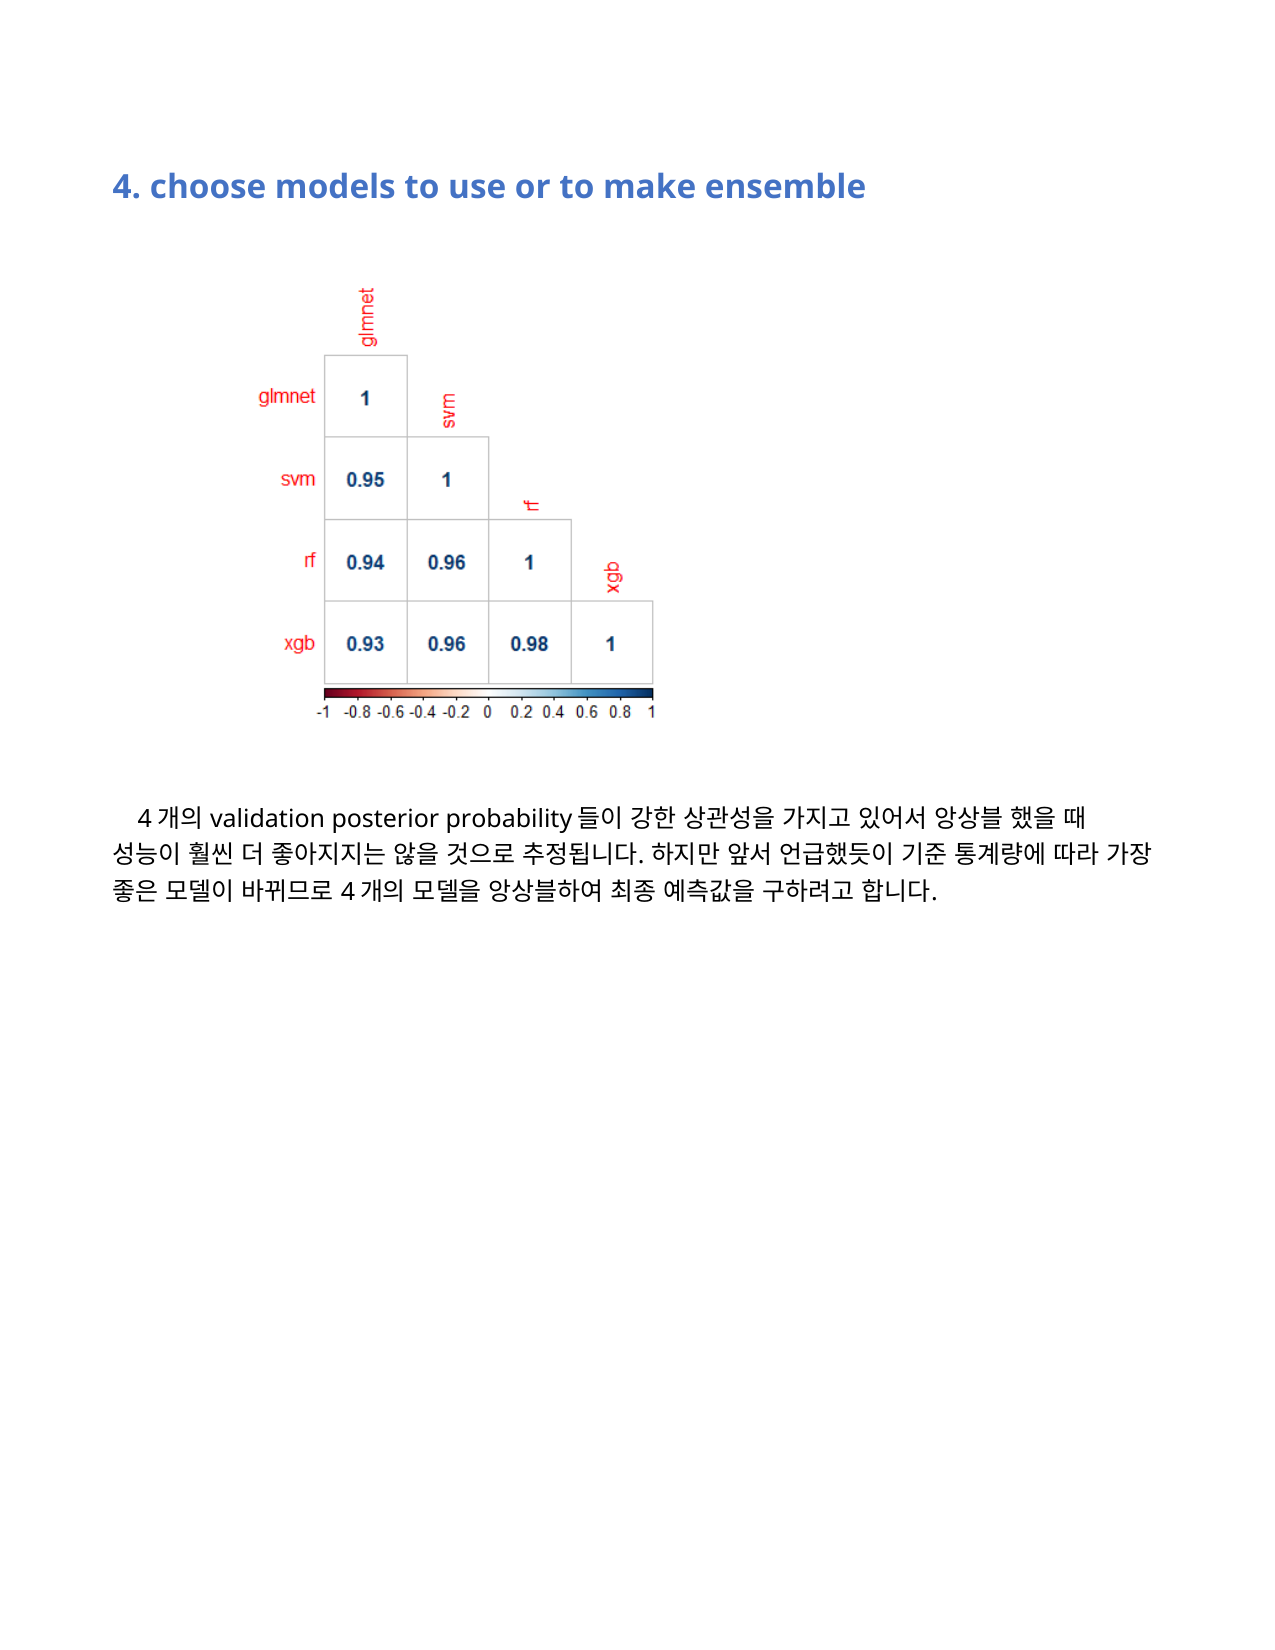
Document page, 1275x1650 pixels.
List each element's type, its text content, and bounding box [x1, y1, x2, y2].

picture [112, 267, 703, 740]
text 4개의 validation posterior probability들이 강한 상관성을 가지고 있어서 앙상블 했을 때 성능이 훨씬 더 좋아지지는 않을 것으로 추정됩니다. 하지만 앞서 언급했듯이 기준 통계량에 따라 가장 좋은 모델이 바뀌므로 4개의 모델을 앙상블하여 최종 예측값을 구하려고 합니다. [112, 798, 1162, 907]
subtitle 4. choose models to use or to make ensemble [112, 162, 1162, 208]
